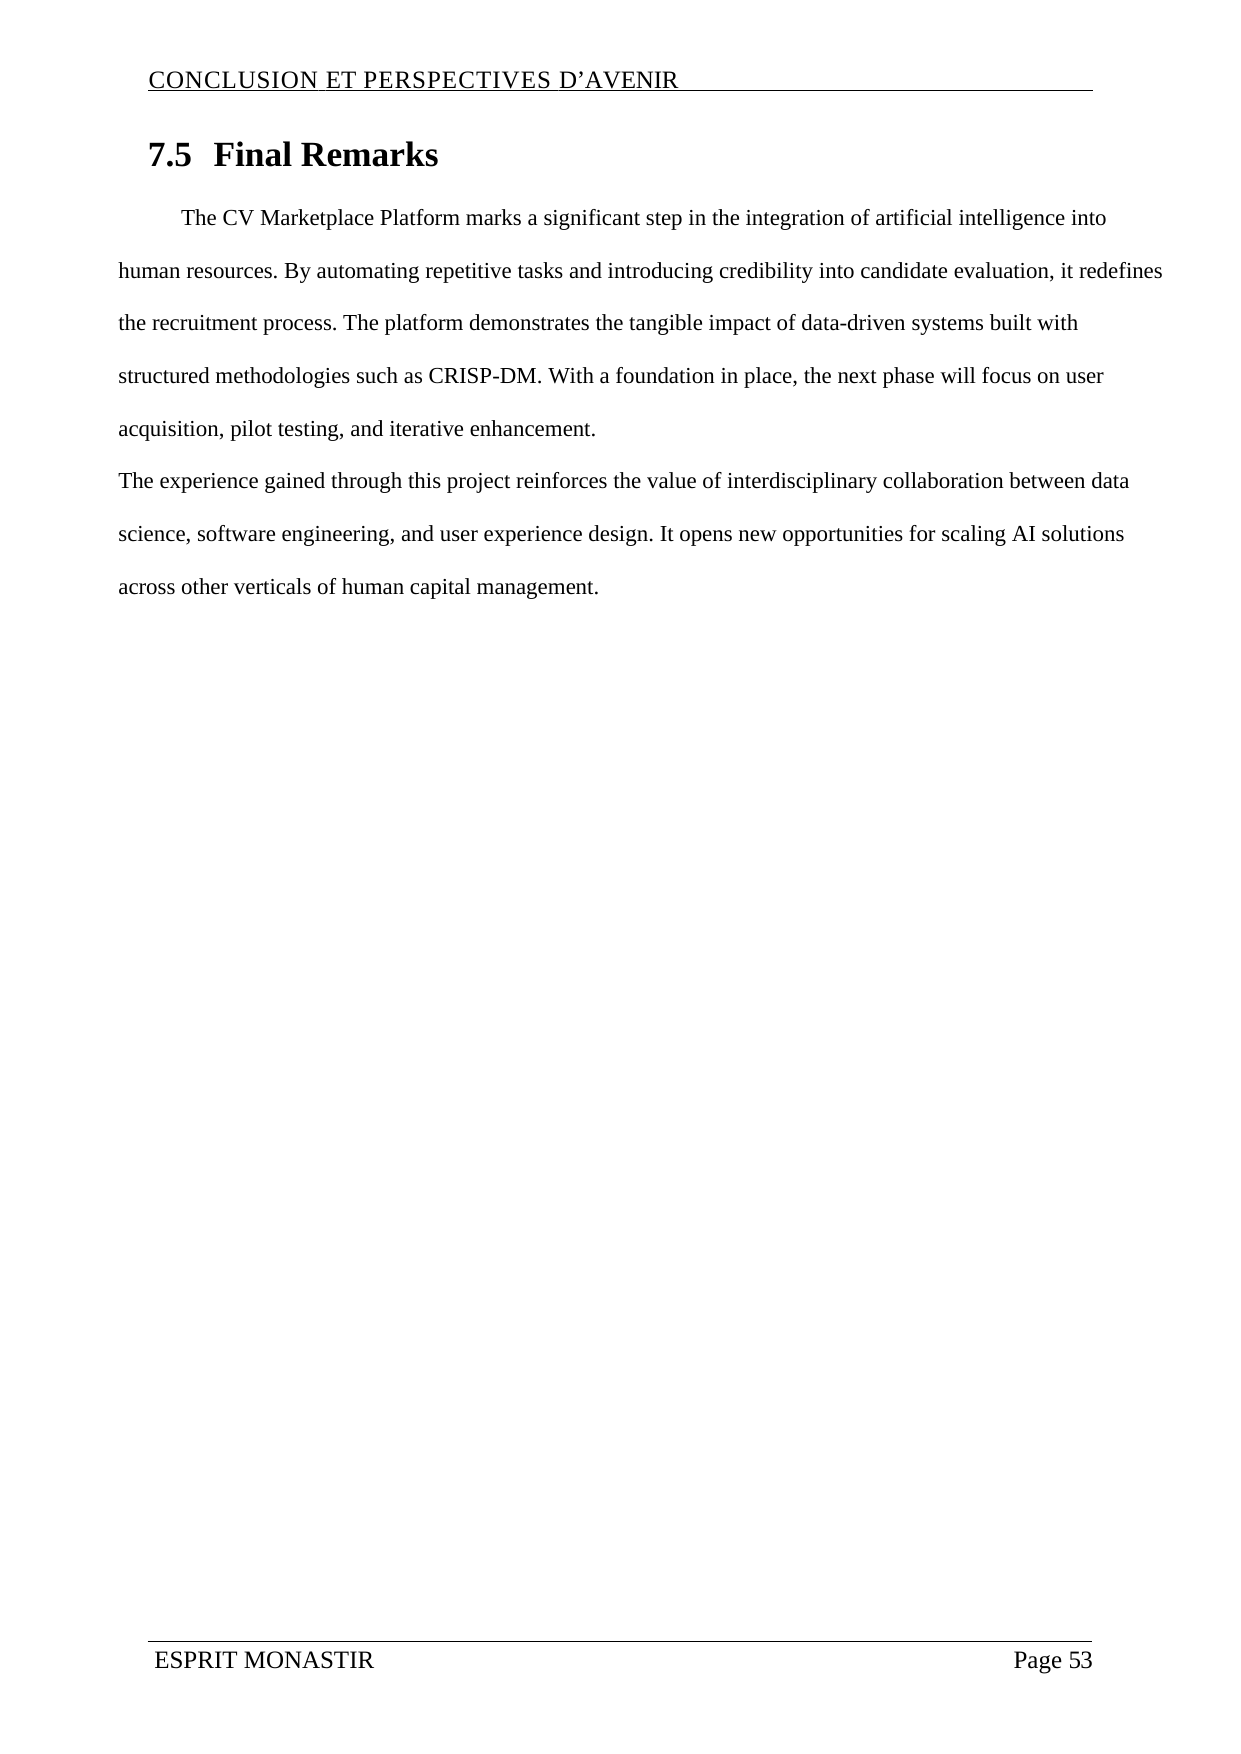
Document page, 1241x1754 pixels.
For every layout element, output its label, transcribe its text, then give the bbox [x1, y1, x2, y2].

text the recruitment process. The platform demonstrates the tangible impact of data-driven systems built with [118, 309, 1166, 336]
text The experience gained through this project reinforces the value of interdisciplinary collaboration between data [118, 467, 1166, 494]
text structured methodologies such as CRISP-DM. With a foundation in place, the next phase will focus on user [118, 362, 1166, 388]
text science, software engineering, and user experience design. It opens new opportunities for scaling AI solutions [118, 520, 1166, 547]
text across other verticals of human capital management. [118, 573, 1166, 599]
text The CV Marketplace Platform marks a significant step in the integration of artificial intelligence into [118, 204, 1166, 230]
text acquisition, pilot testing, and iterative enhancement. [118, 415, 1166, 441]
list Final Remarks [148, 133, 1166, 174]
text human resources. By automating repetitive tasks and introducing credibility into candidate evaluation, it redefines [118, 257, 1166, 283]
